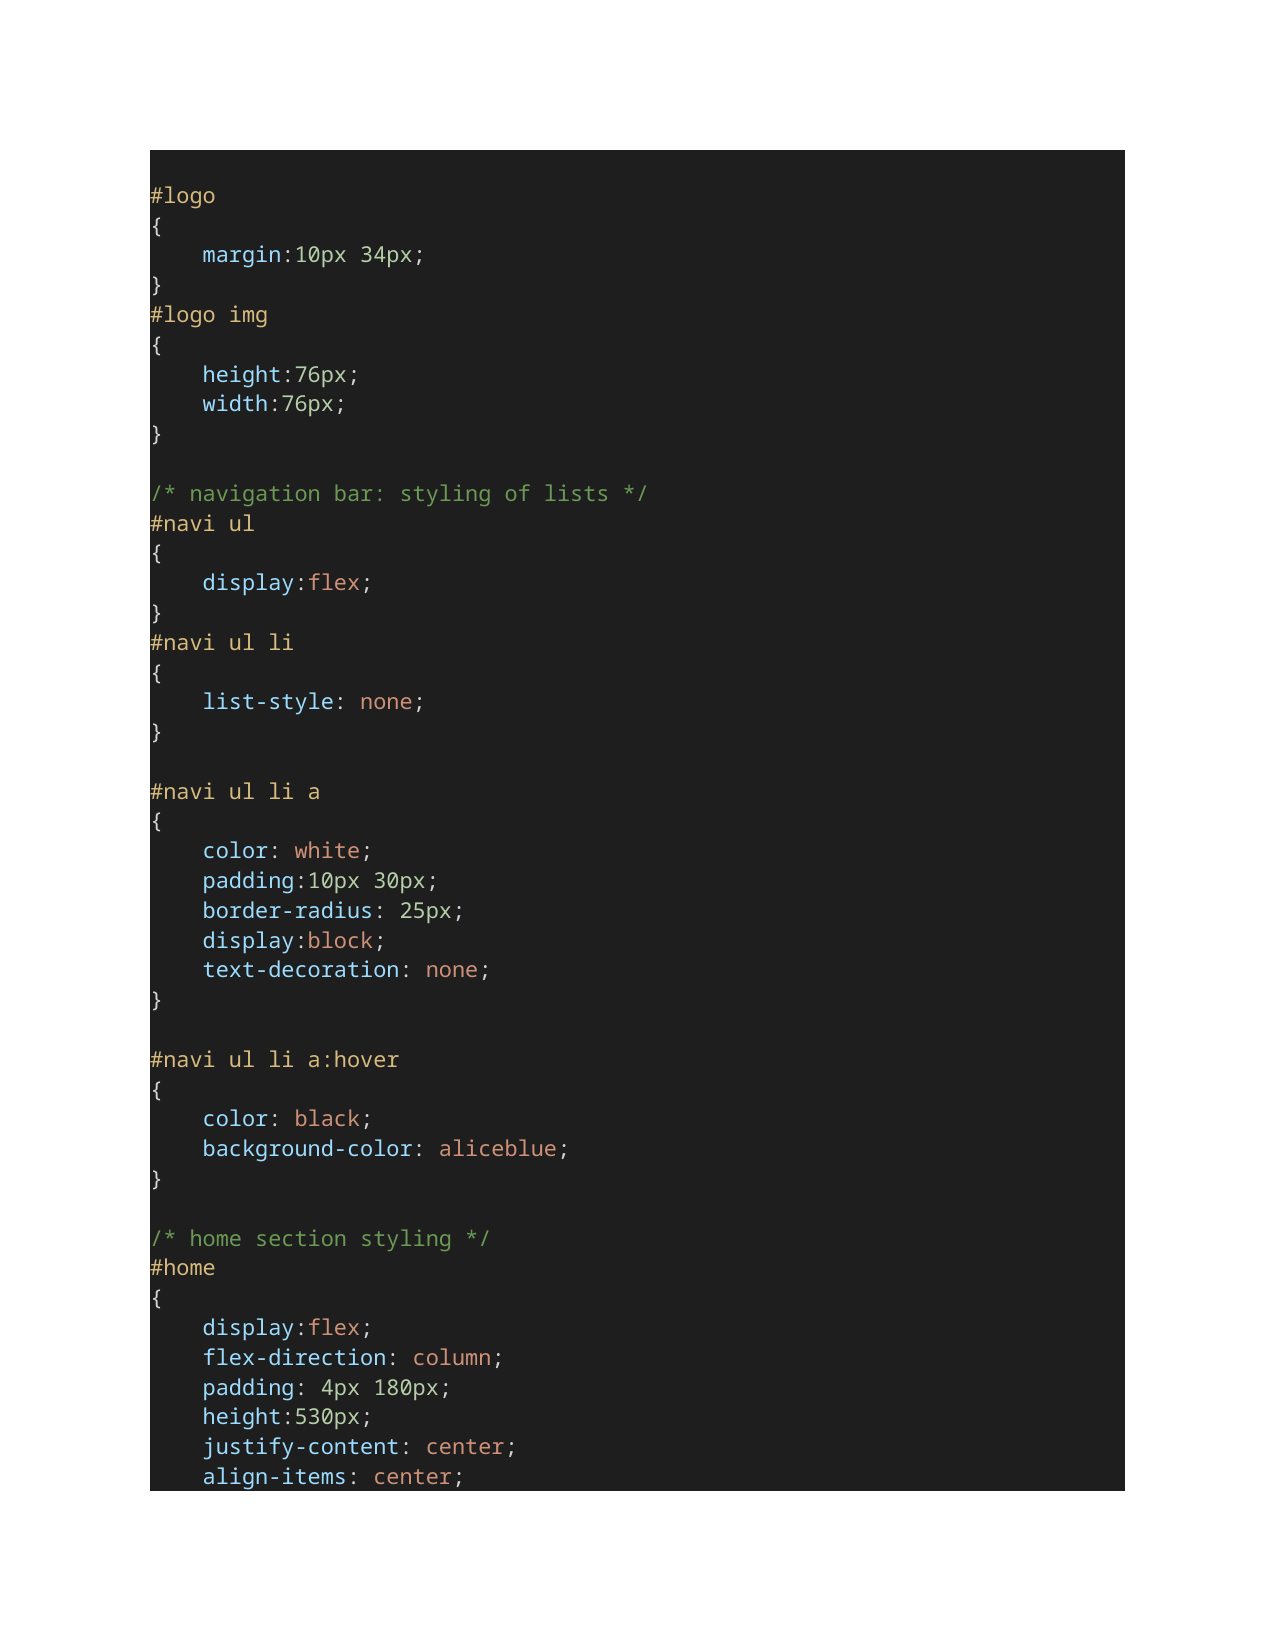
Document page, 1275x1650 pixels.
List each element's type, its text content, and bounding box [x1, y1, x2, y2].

text { [150, 329, 1125, 358]
text #navi ul [150, 507, 1125, 537]
text #home [150, 1252, 1125, 1282]
text #navi ul li a [150, 776, 1125, 805]
text display:block; [150, 924, 1125, 954]
text flex-direction: column; [150, 1342, 1125, 1371]
text } [150, 418, 1125, 448]
text } [150, 984, 1125, 1014]
text #navi ul li a:hover [150, 1044, 1125, 1073]
text } [150, 597, 1125, 627]
text padding: 4px 180px; [150, 1371, 1125, 1401]
text width:76px; [150, 388, 1125, 418]
text #logo [150, 180, 1125, 209]
text { [150, 1073, 1125, 1103]
text { [150, 805, 1125, 835]
text /* navigation bar: styling of lists */ [150, 478, 1125, 507]
text background-color: aliceblue; [150, 1133, 1125, 1163]
text { [150, 209, 1125, 239]
text color: white; [150, 835, 1125, 865]
text display:flex; [150, 567, 1125, 597]
text padding:10px 30px; [150, 865, 1125, 895]
text list-style: none; [150, 686, 1125, 716]
text margin:10px 34px; [150, 239, 1125, 269]
text { [150, 1282, 1125, 1312]
text { [150, 537, 1125, 567]
text height:76px; [150, 358, 1125, 388]
text color: black; [150, 1103, 1125, 1133]
text } [150, 269, 1125, 299]
text #logo img [150, 299, 1125, 329]
text } [150, 1163, 1125, 1193]
text justify-content: center; [150, 1431, 1125, 1461]
text /* home section styling */ [150, 1222, 1125, 1252]
text align-items: center; [150, 1461, 1125, 1491]
text { [150, 656, 1125, 686]
text #navi ul li [150, 627, 1125, 656]
text display:flex; [150, 1312, 1125, 1342]
text height:530px; [150, 1401, 1125, 1431]
text } [150, 716, 1125, 746]
text border-radius: 25px; [150, 895, 1125, 924]
text text-decoration: none; [150, 954, 1125, 984]
